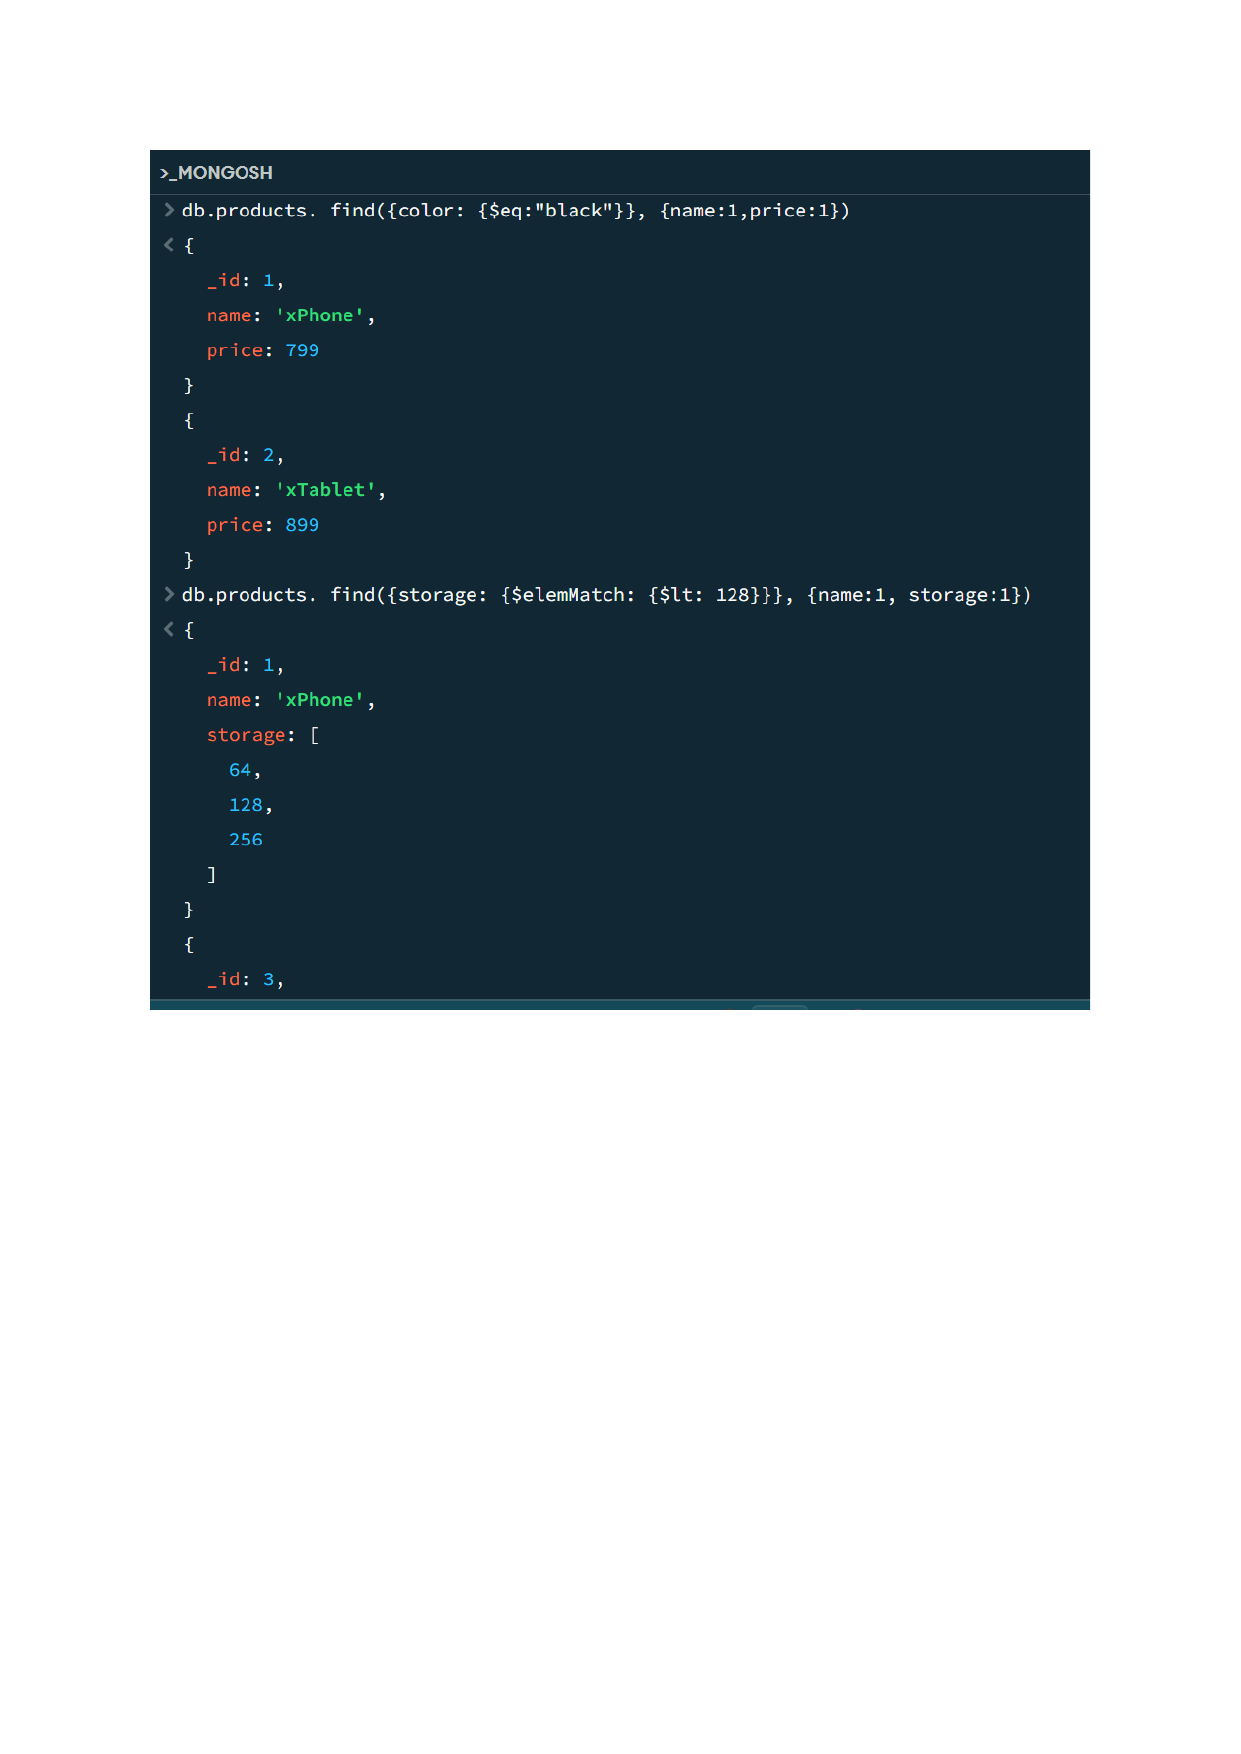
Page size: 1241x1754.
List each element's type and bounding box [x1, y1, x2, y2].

picture [150, 150, 1091, 1010]
